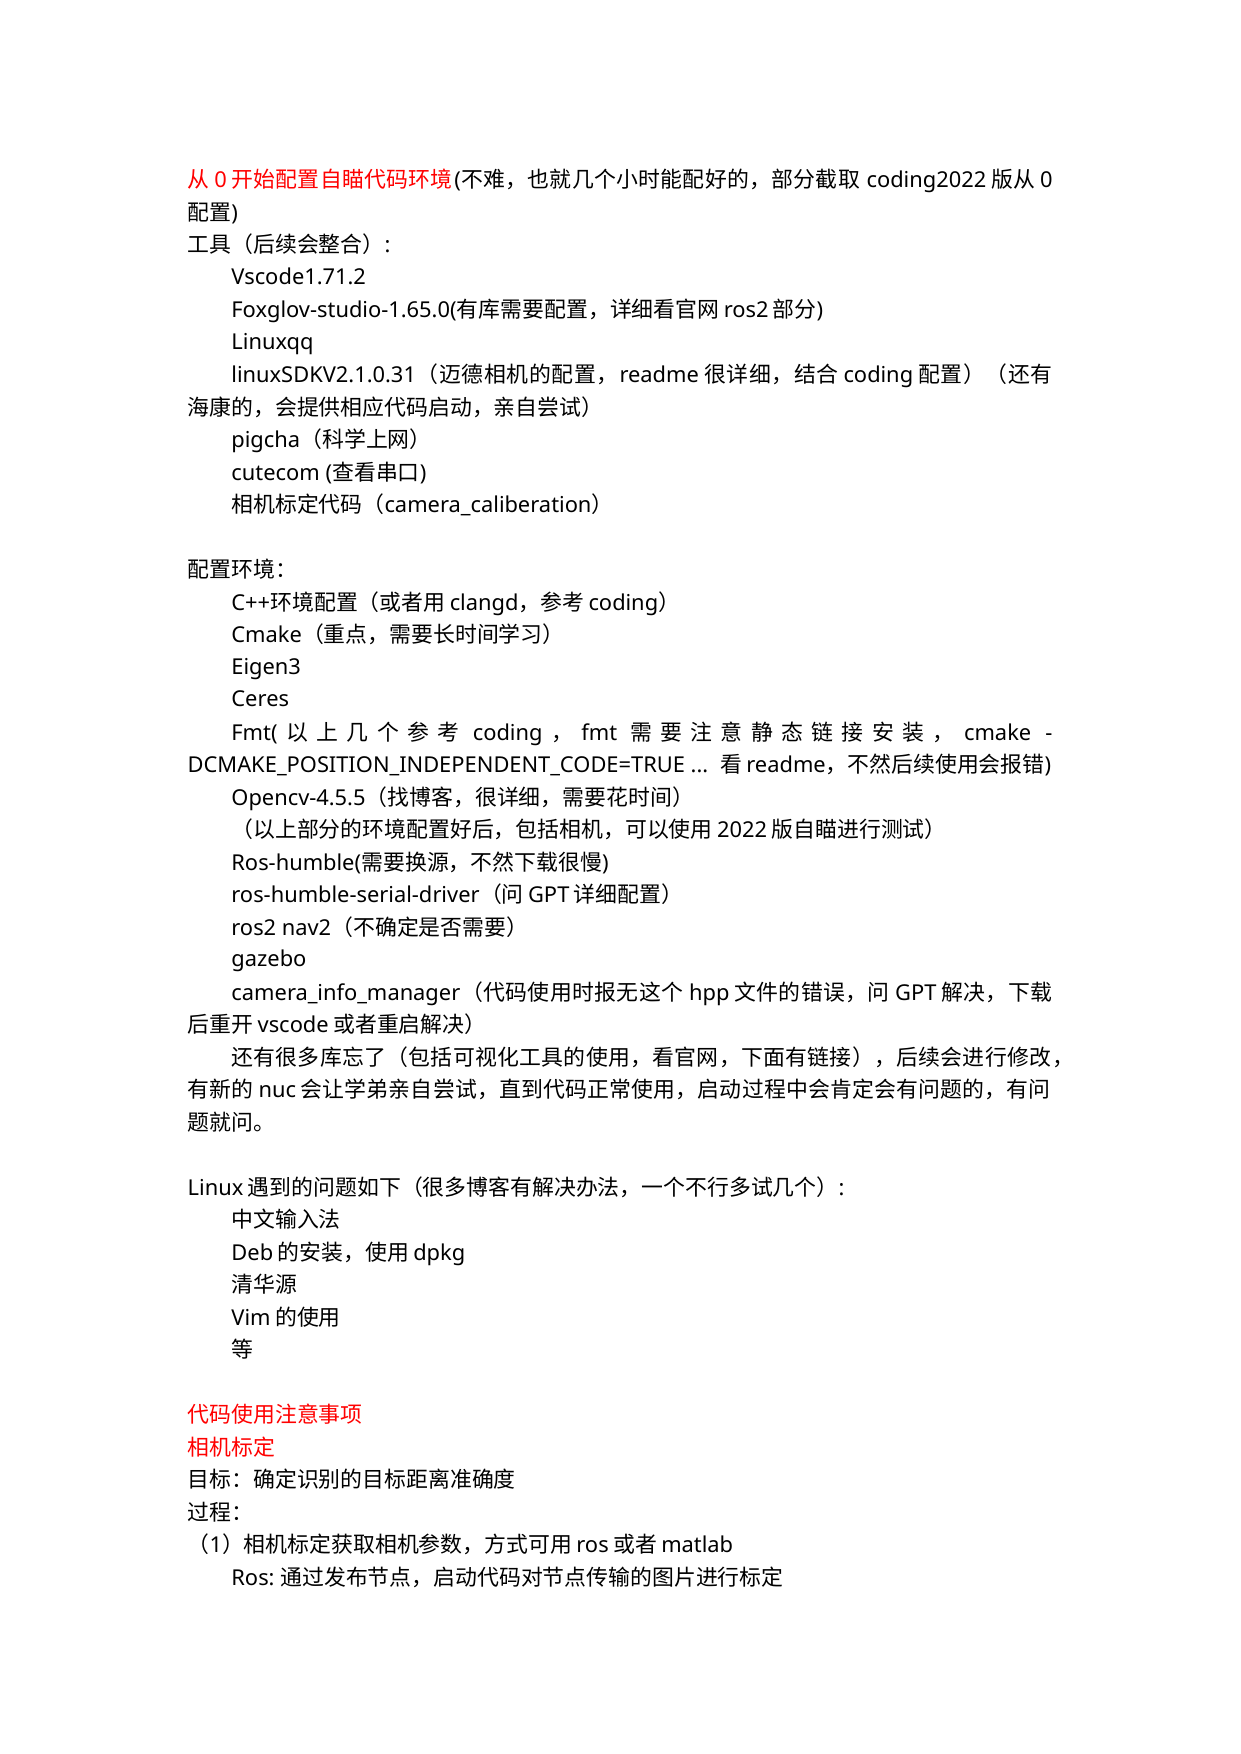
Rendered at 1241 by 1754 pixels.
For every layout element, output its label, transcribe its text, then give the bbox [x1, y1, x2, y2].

text 工具（后续会整合）: [187, 227, 1053, 259]
text Vim的使用 [187, 1299, 1053, 1332]
text Cmake（重点，需要长时间学习） [187, 617, 1053, 649]
text Linux遇到的问题如下（很多博客有解决办法，一个不行多试几个）: [187, 1169, 1053, 1202]
text Foxglov-studio-1.65.0(有库需要配置，详细看官网ros2部分) [187, 292, 1053, 324]
text Eigen3 [187, 649, 1053, 682]
text 等 [187, 1332, 1053, 1364]
text 清华源 [187, 1267, 1053, 1299]
text ros-humble-serial-driver（问GPT详细配置） [187, 877, 1053, 909]
text cutecom (查看串口) [187, 454, 1053, 487]
text pigcha（科学上网） [187, 422, 1053, 454]
text Opencv-4.5.5（找博客，很详细，需要花时间） [187, 779, 1053, 812]
text 代码使用注意事项 [187, 1397, 1053, 1429]
text 目标：确定识别的目标距离准确度 [187, 1462, 1053, 1494]
text Linuxqq [187, 324, 1053, 357]
text Vscode1.71.2 [187, 259, 1053, 292]
text 过程： [187, 1494, 1053, 1527]
text （以上部分的环境配置好后，包括相机，可以使用2022版自瞄进行测试） [187, 812, 1053, 844]
text C++环境配置（或者用clangd，参考coding） [187, 584, 1053, 617]
text 中文输入法 [187, 1202, 1053, 1234]
text Deb的安装，使用dpkg [187, 1234, 1053, 1267]
text Ros-humble(需要换源，不然下载很慢) [187, 844, 1053, 877]
text 相机标定代码（camera_caliberation） [187, 487, 1053, 519]
text （1）相机标定获取相机参数，方式可用ros或者matlab [187, 1527, 1053, 1559]
text Fmt(以上几个参考coding，fmt需要注意静态链接安装，cmake -DCMAKE_POSITION_INDEPENDENT_CODE=TRUE ... 看readme，不然后续使用会报错) [187, 714, 1053, 779]
text 相机标定 [187, 1429, 1053, 1462]
text ros2 nav2（不确定是否需要） [187, 909, 1053, 942]
text 从0开始配置自瞄代码环境(不难，也就几个小时能配好的，部分截取coding2022版从0配置) [187, 162, 1053, 227]
text linuxSDKV2.1.0.31（迈德相机的配置，readme很详细，结合coding配置）（还有海康的，会提供相应代码启动，亲自尝试） [187, 357, 1053, 422]
text camera_info_manager（代码使用时报无这个hpp文件的错误，问GPT解决，下载后重开vscode或者重启解决） [187, 974, 1053, 1039]
text Ros: 通过发布节点，启动代码对节点传输的图片进行标定 [187, 1559, 1053, 1592]
text 还有很多库忘了（包括可视化工具的使用，看官网，下面有链接），后续会进行修改，有新的nuc会让学弟亲自尝试，直到代码正常使用，启动过程中会肯定会有问题的，有问题就问。 [187, 1039, 1053, 1137]
text gazebo [187, 942, 1053, 974]
text Ceres [187, 682, 1053, 714]
text 配置环境： [187, 552, 1053, 584]
